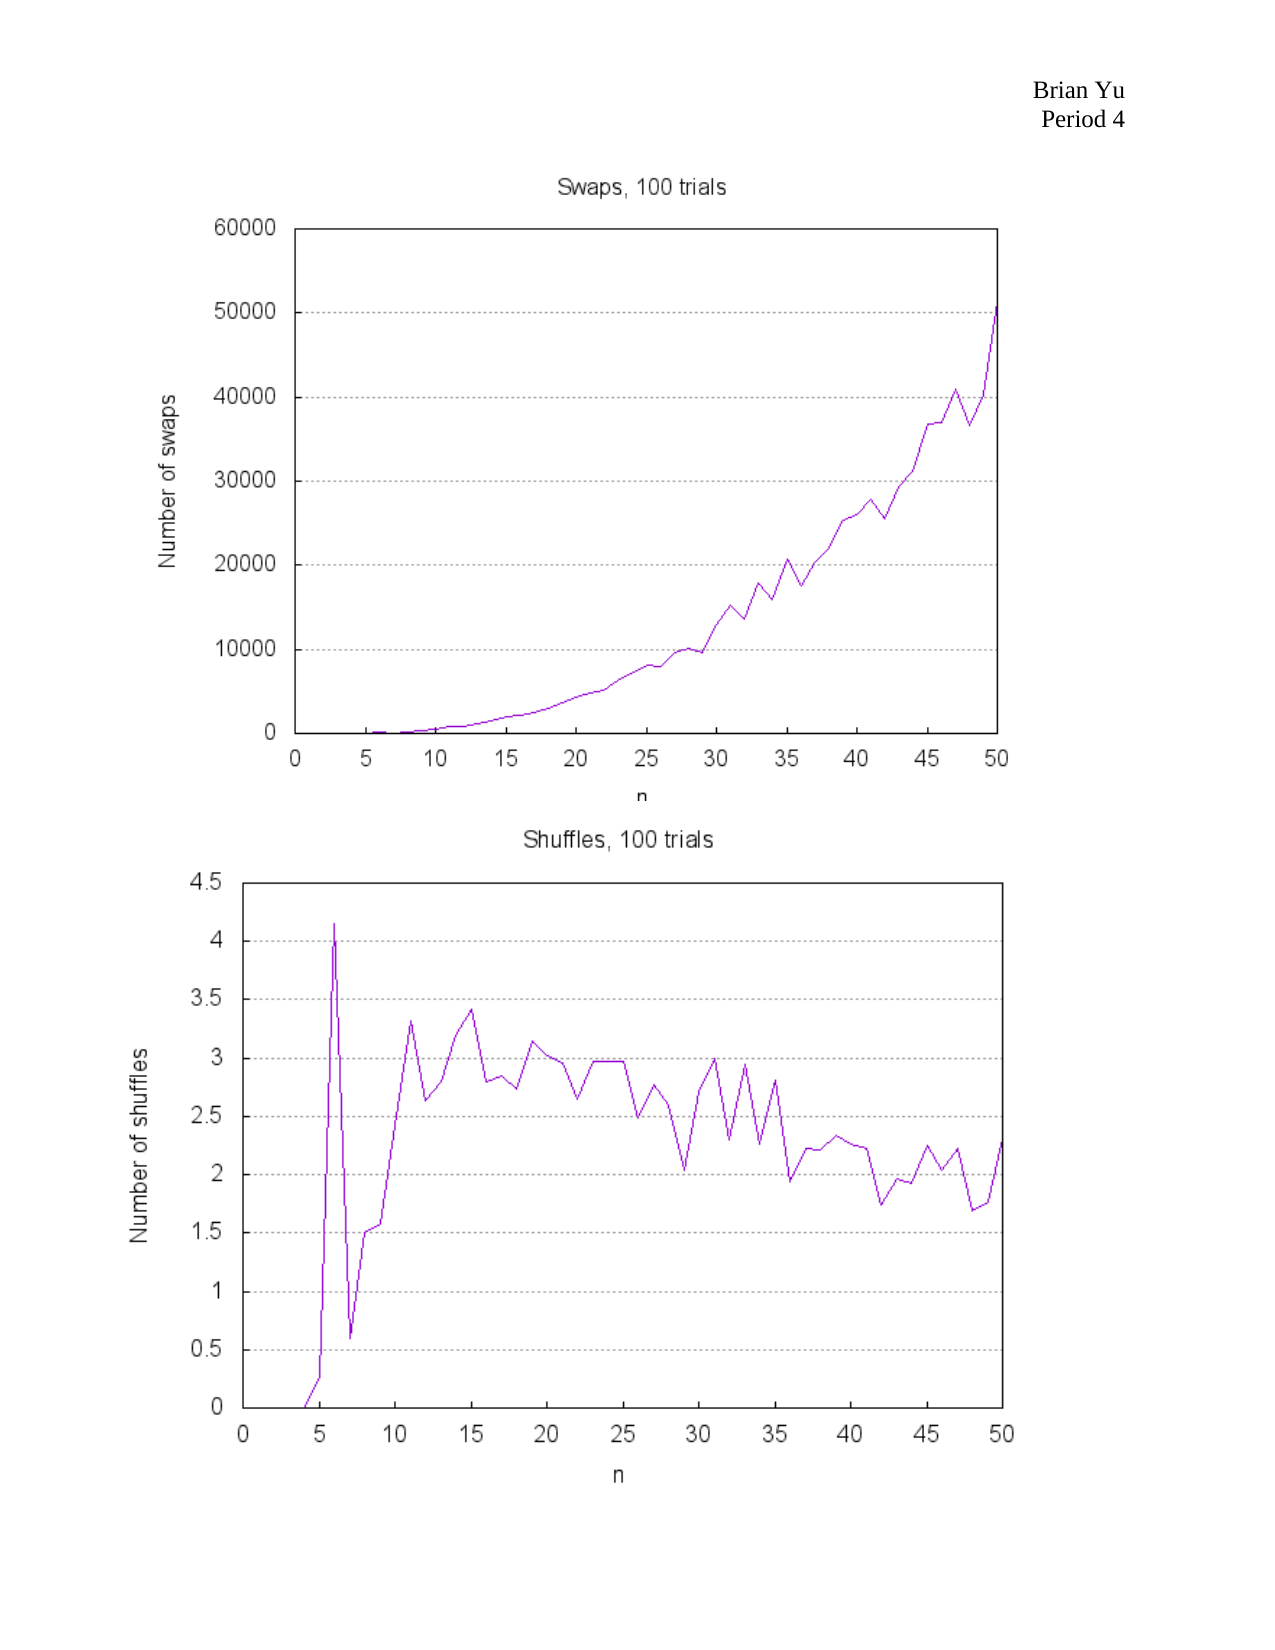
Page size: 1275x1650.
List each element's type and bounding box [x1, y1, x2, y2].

picture [121, 150, 1042, 1493]
